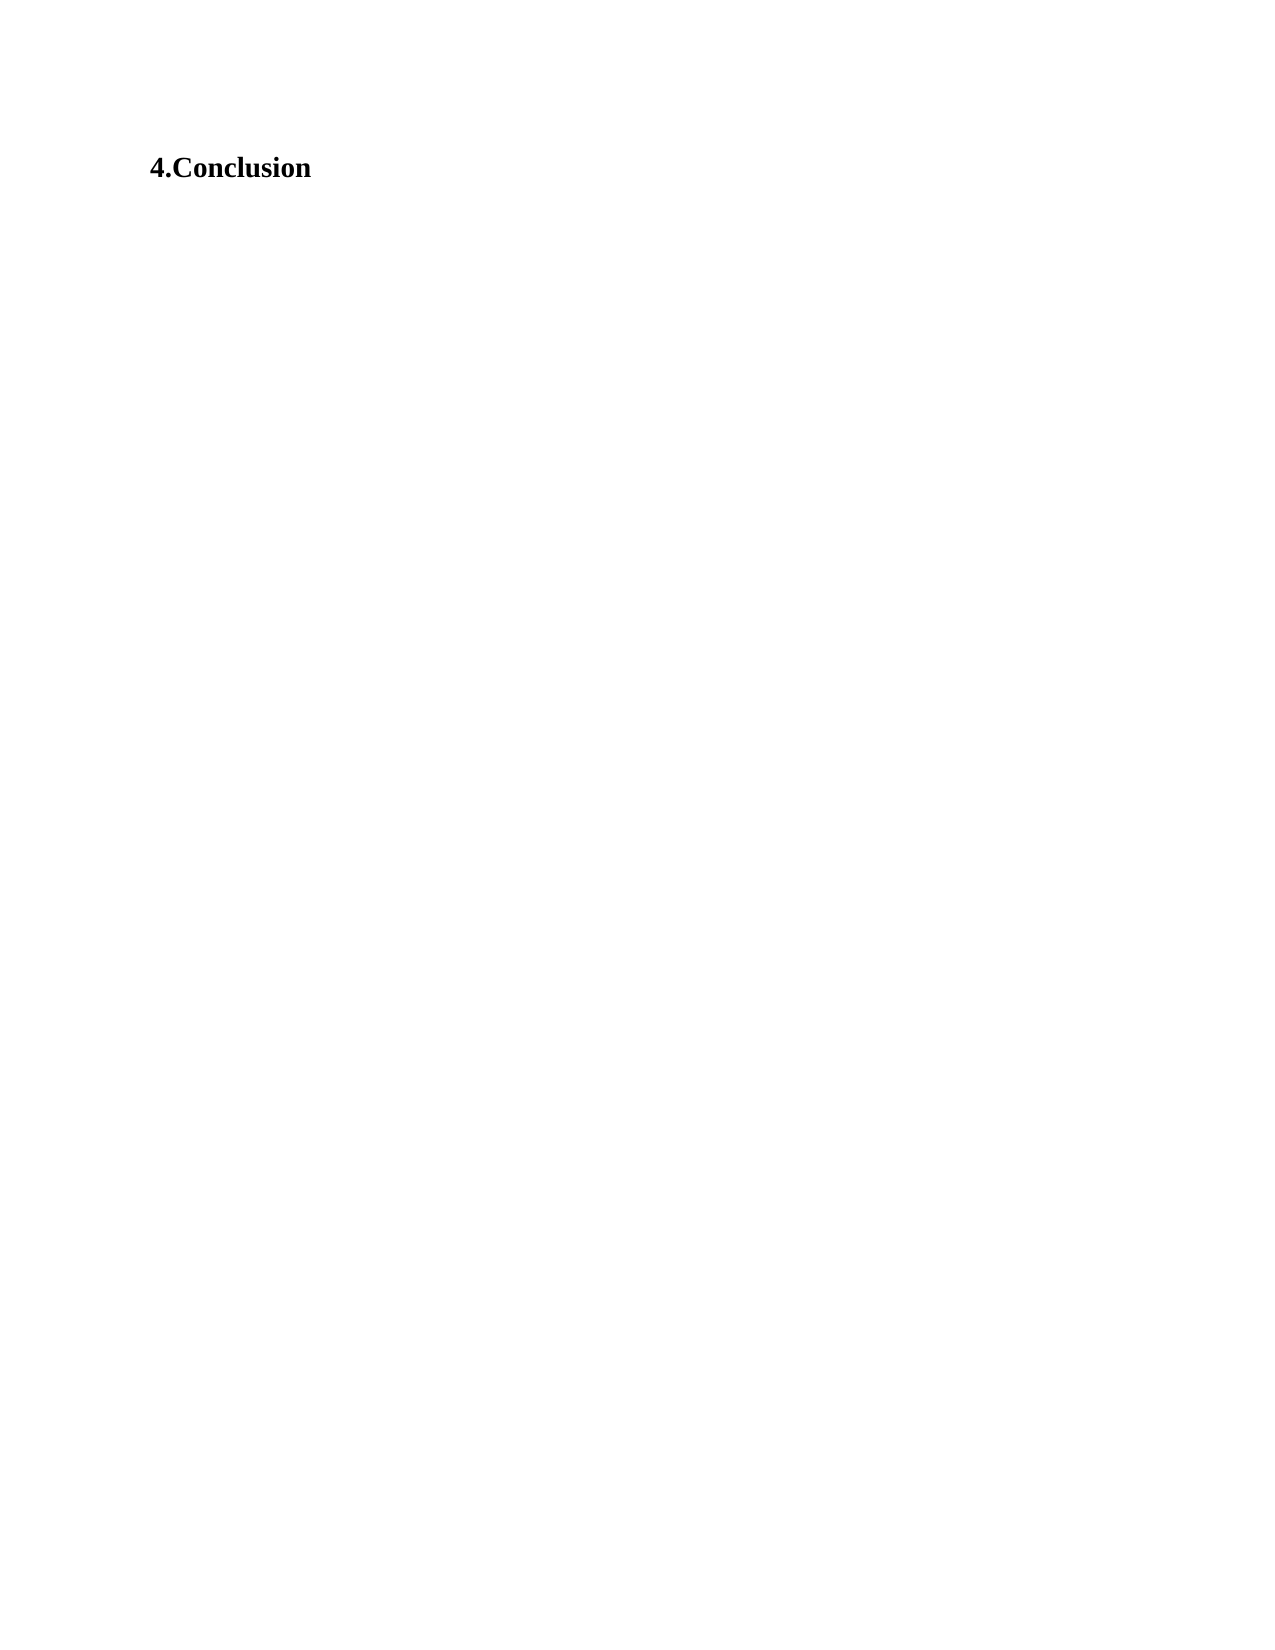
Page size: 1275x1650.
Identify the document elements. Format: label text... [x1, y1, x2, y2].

text 4.Conclusion [150, 150, 1125, 183]
